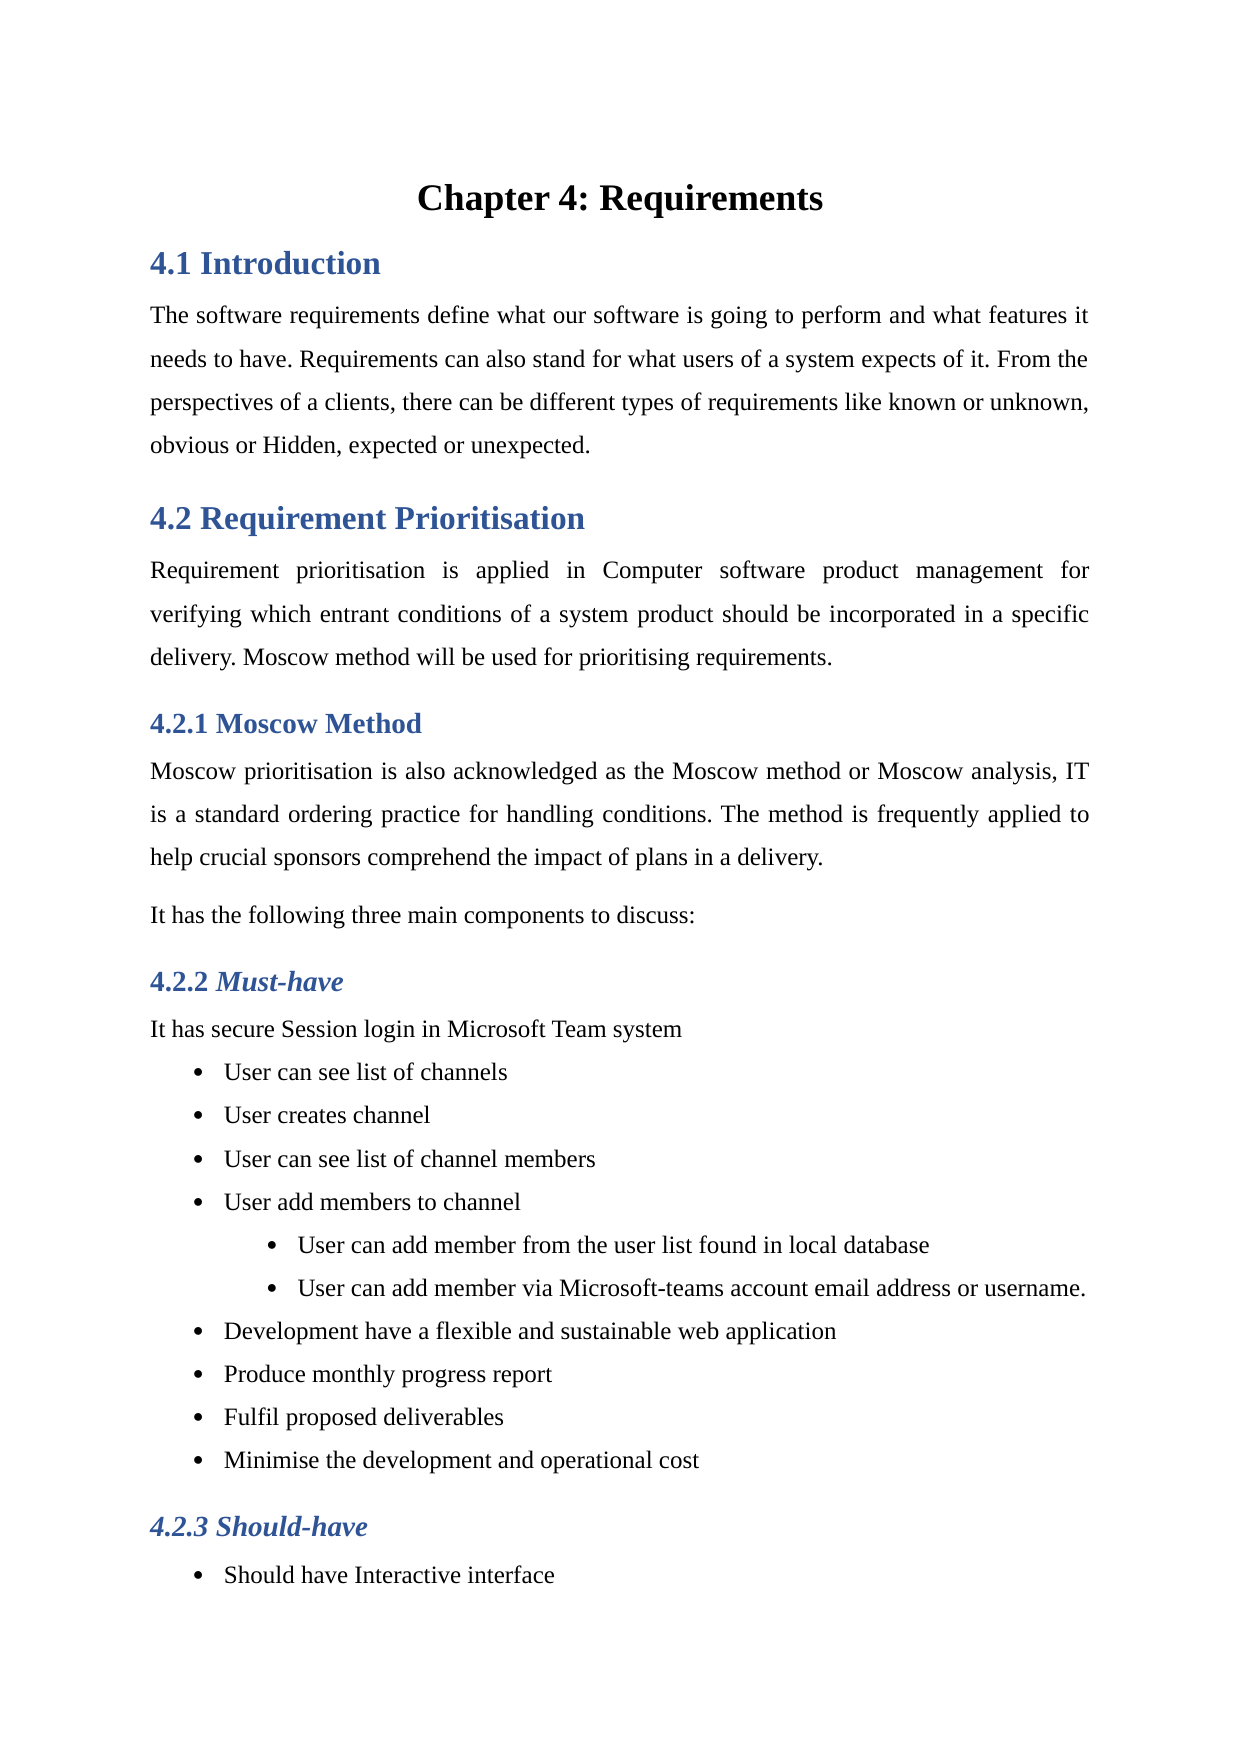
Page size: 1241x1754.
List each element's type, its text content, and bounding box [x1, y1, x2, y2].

text The software requirements define what our software is going to perform and what features it needs to have. Requirements can also stand for what users of a system expects of it. From the perspectives of a clients, there can be different types of requirements like known or unknown, obvious or Hidden, expected or unexpected. [150, 301, 1090, 459]
subtitle Chapter 4: Requirements [150, 175, 1090, 218]
list User can add member from the user list found in local database [268, 1230, 1090, 1259]
list Should have Interactive interface [194, 1560, 1090, 1589]
text Requirement prioritisation is applied in Computer software product management for verifying which entrant conditions of a system product should be incorporated in a specific delivery. Moscow method will be used for prioritising requirements. [150, 556, 1090, 671]
subtitle 4.1 Introduction [150, 243, 1090, 281]
list Produce monthly progress report [194, 1359, 1090, 1388]
subtitle 4.2.1 Moscow Method [150, 706, 1090, 739]
text It has secure Session login in Microsoft Team system [150, 1014, 1090, 1043]
text It has the following three main components to discuss: [150, 900, 1090, 929]
list User can see list of channel members [194, 1144, 1090, 1172]
list Minimise the development and operational cost [194, 1446, 1090, 1474]
list User creates channel [194, 1101, 1090, 1129]
subtitle 4.2.2 Must-have [150, 964, 1090, 998]
list Development have a flexible and sustainable web application [194, 1316, 1090, 1345]
list User add members to channel [194, 1187, 1090, 1216]
list Fulfil proposed deliverables [194, 1402, 1090, 1431]
subtitle 4.2.3 Should-have [150, 1509, 1090, 1543]
subtitle 4.2 Requirement Prioritisation [150, 498, 1090, 536]
list User can see list of channels [194, 1057, 1090, 1086]
text Moscow prioritisation is also acknowledged as the Moscow method or Moscow analysis, IT is a standard ordering practice for handling conditions. The method is frequently applied to help crucial sponsors comprehend the impact of plans in a delivery. [150, 756, 1090, 871]
list User can add member via Microsoft-teams account email address or username. [268, 1273, 1090, 1302]
